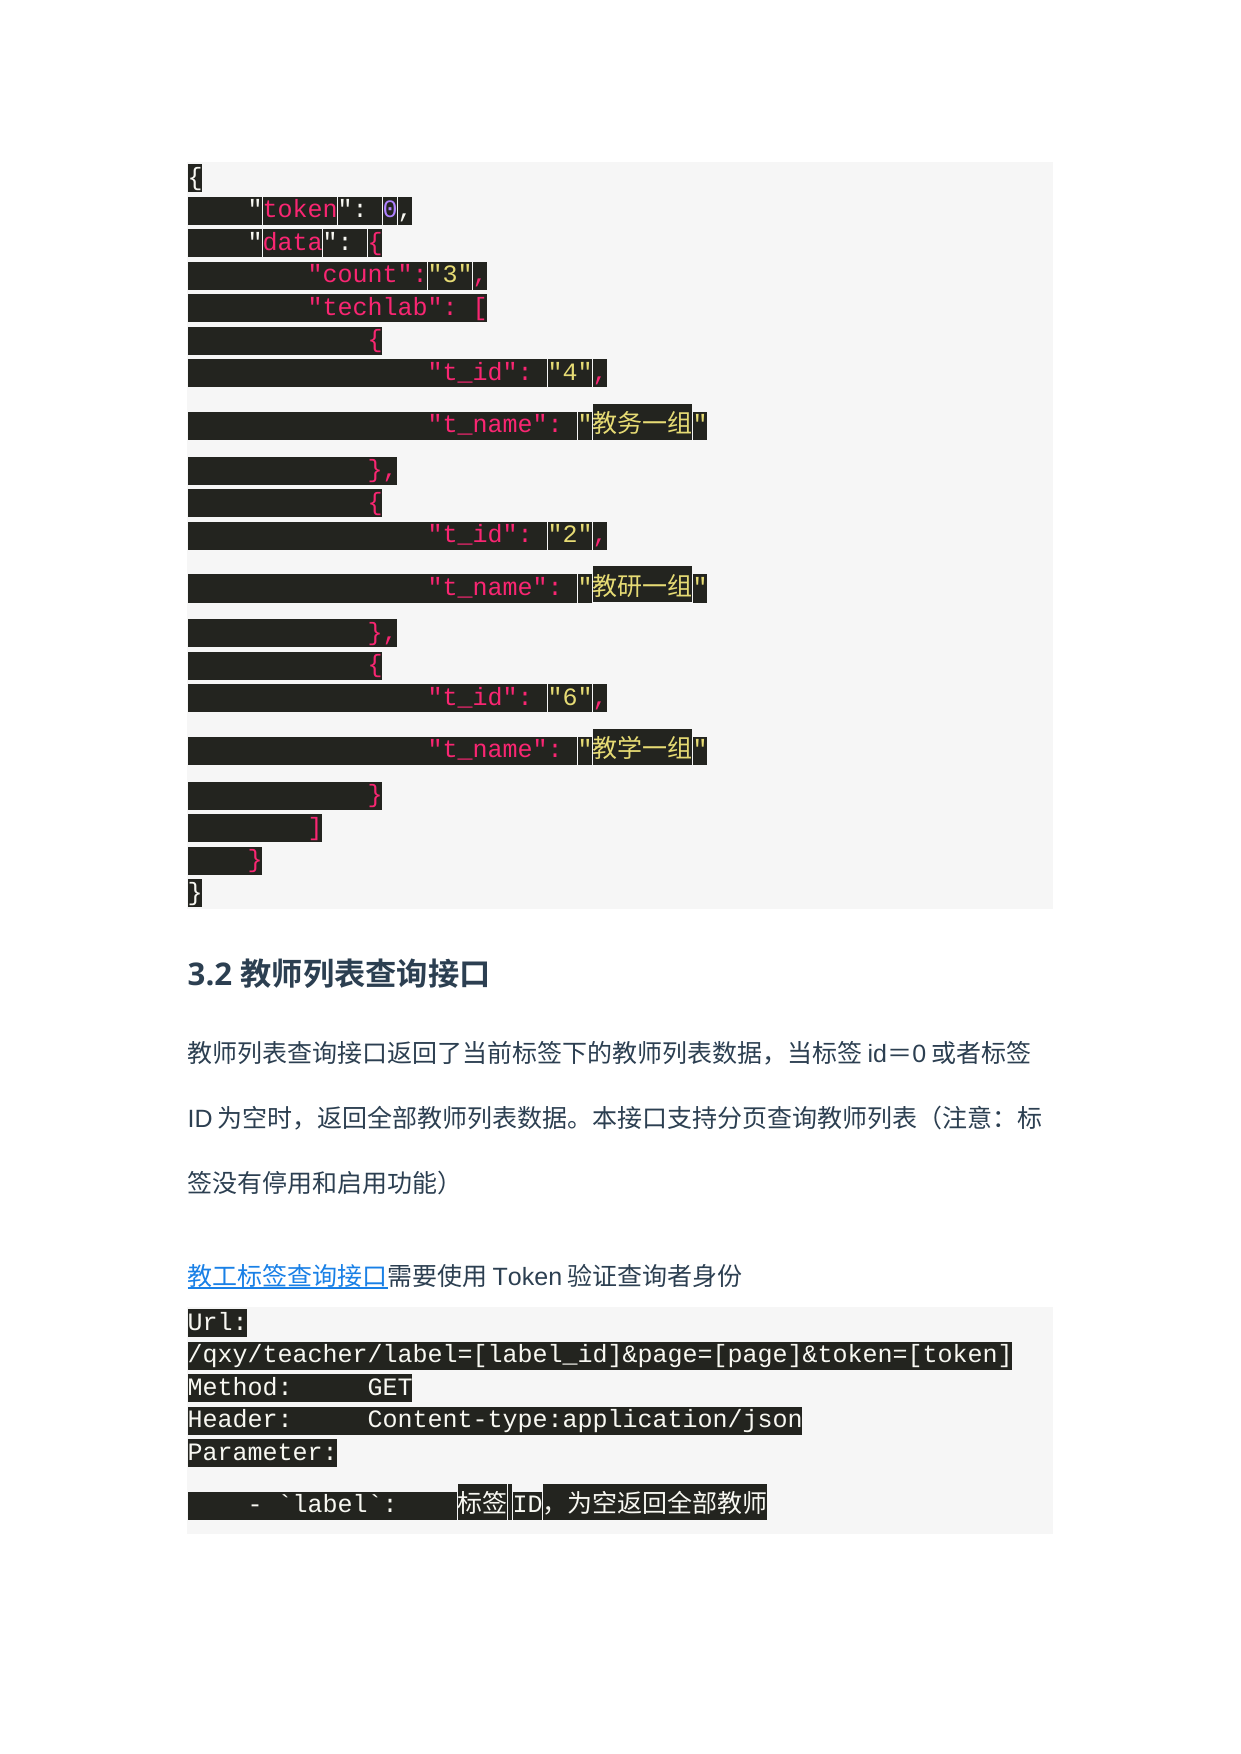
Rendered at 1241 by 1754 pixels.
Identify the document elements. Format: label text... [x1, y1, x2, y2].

text 3.2 教师列表查询接口 [187, 939, 1053, 1004]
text 教工标签查询接口需要使用Token验证查询者身份 [187, 1242, 1053, 1307]
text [187, 1307, 1053, 1534]
text 教师列表查询接口返回了当前标签下的教师列表数据，当标签id＝0或者标签ID为空时，返回全部教师列表数据。本接口支持分页查询教师列表（注意：标签没有停用和启用功能） [187, 1019, 1053, 1214]
text { "token": 0, "data": { "count":"3", "techlab": [ { "t_id": "4", "t_name": "教务一组" }, { "t_id": "2", "t_name": "教研一组" }, { "t_id": "6", "t_name": "教学一组" } ] } } [187, 162, 1053, 909]
